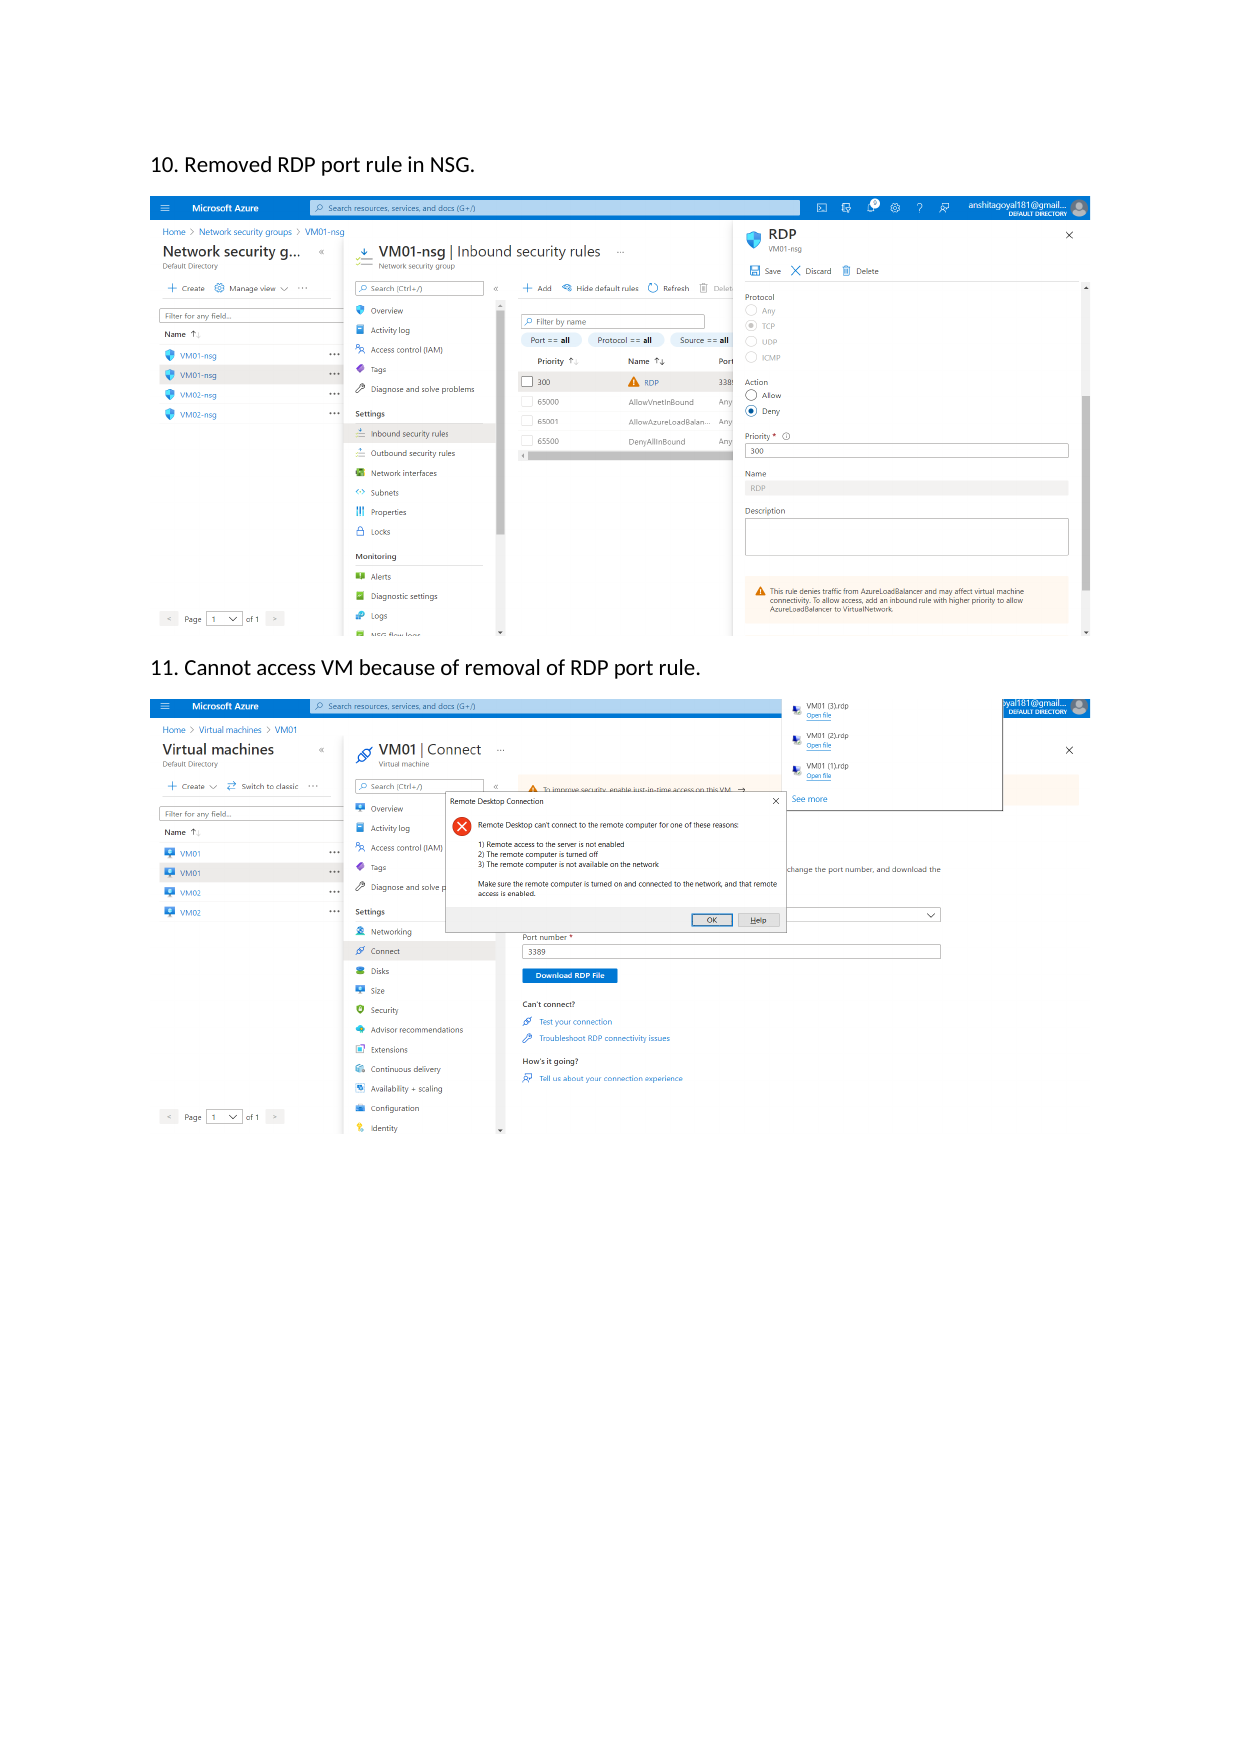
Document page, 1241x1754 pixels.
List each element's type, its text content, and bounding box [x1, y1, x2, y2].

picture [150, 196, 1091, 636]
text 11. Cannot access VM because of removal of RDP port rule. [150, 653, 1090, 681]
picture [150, 699, 1091, 1134]
text 10. Removed RDP port rule in NSG. [150, 150, 1090, 178]
